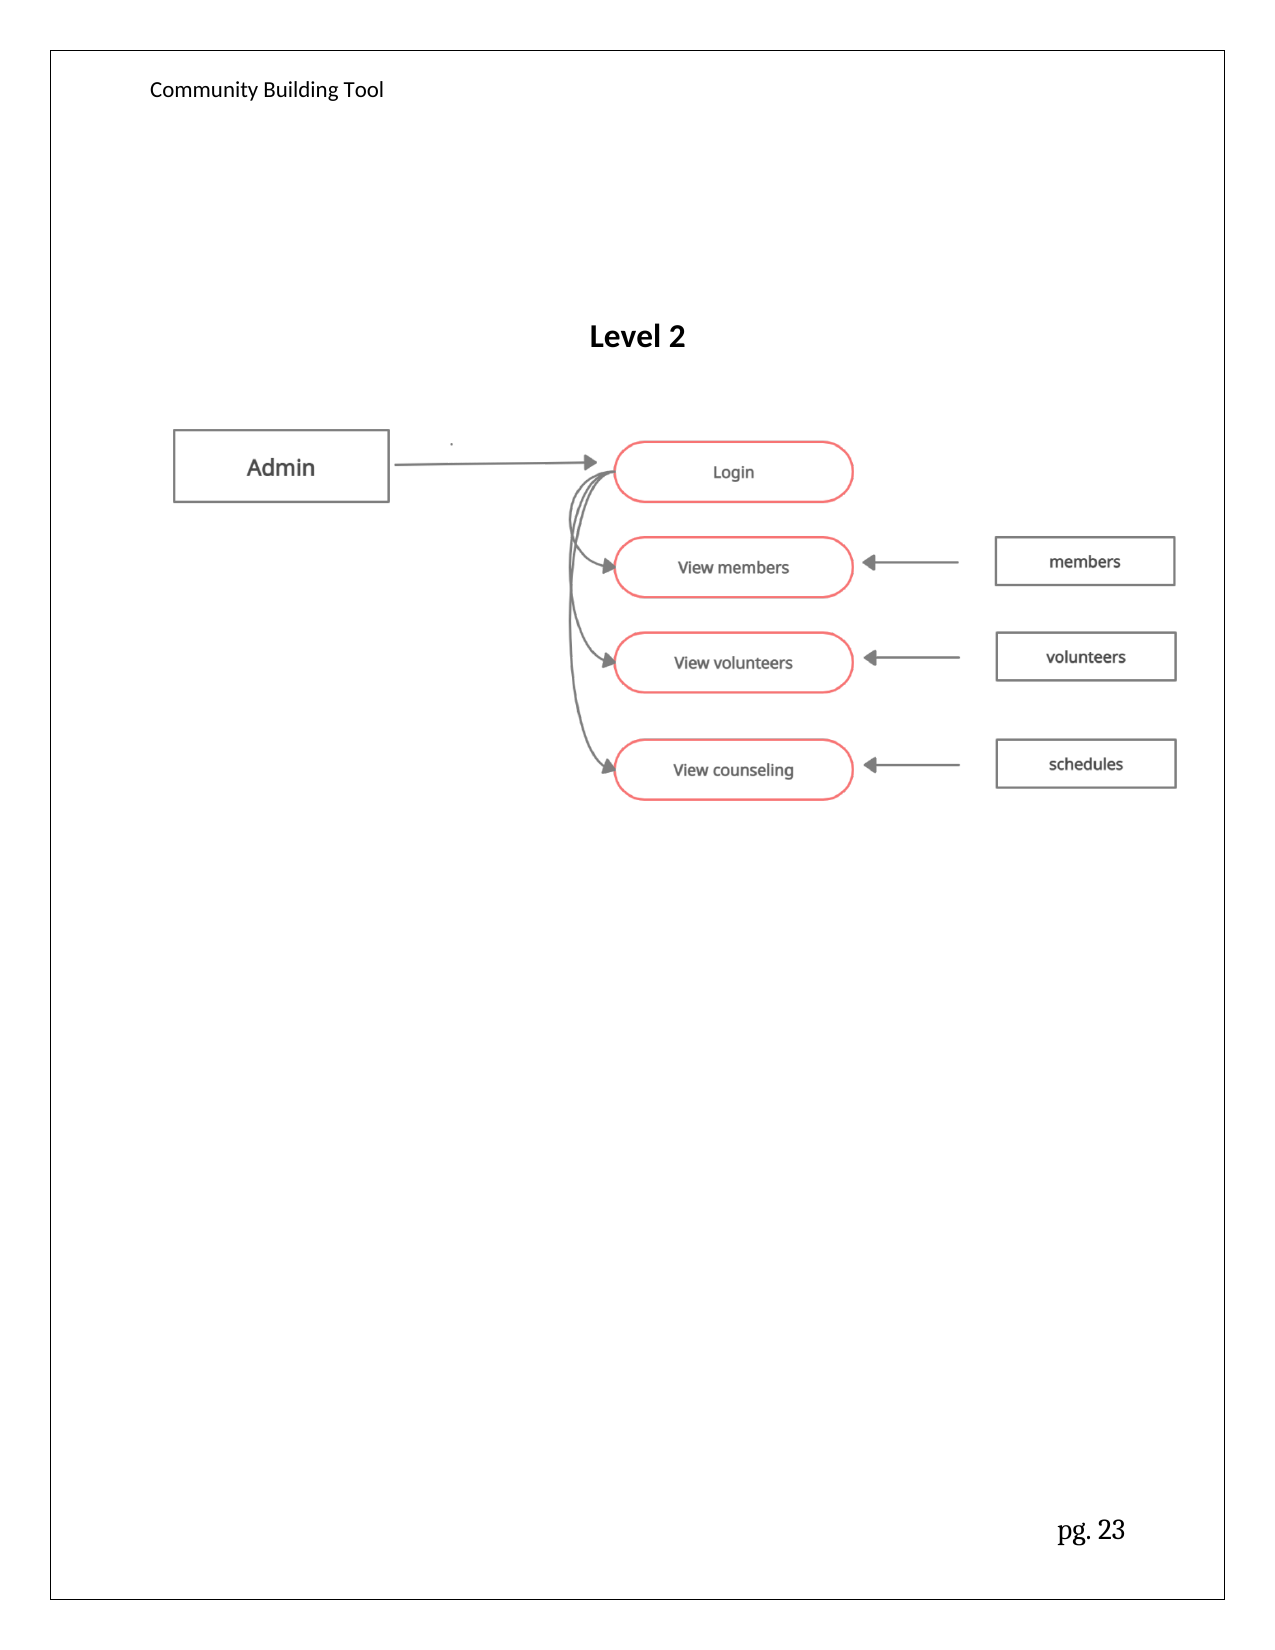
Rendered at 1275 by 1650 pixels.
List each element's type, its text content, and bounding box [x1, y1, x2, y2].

text Level 2 [150, 315, 1125, 355]
picture [150, 406, 1199, 823]
